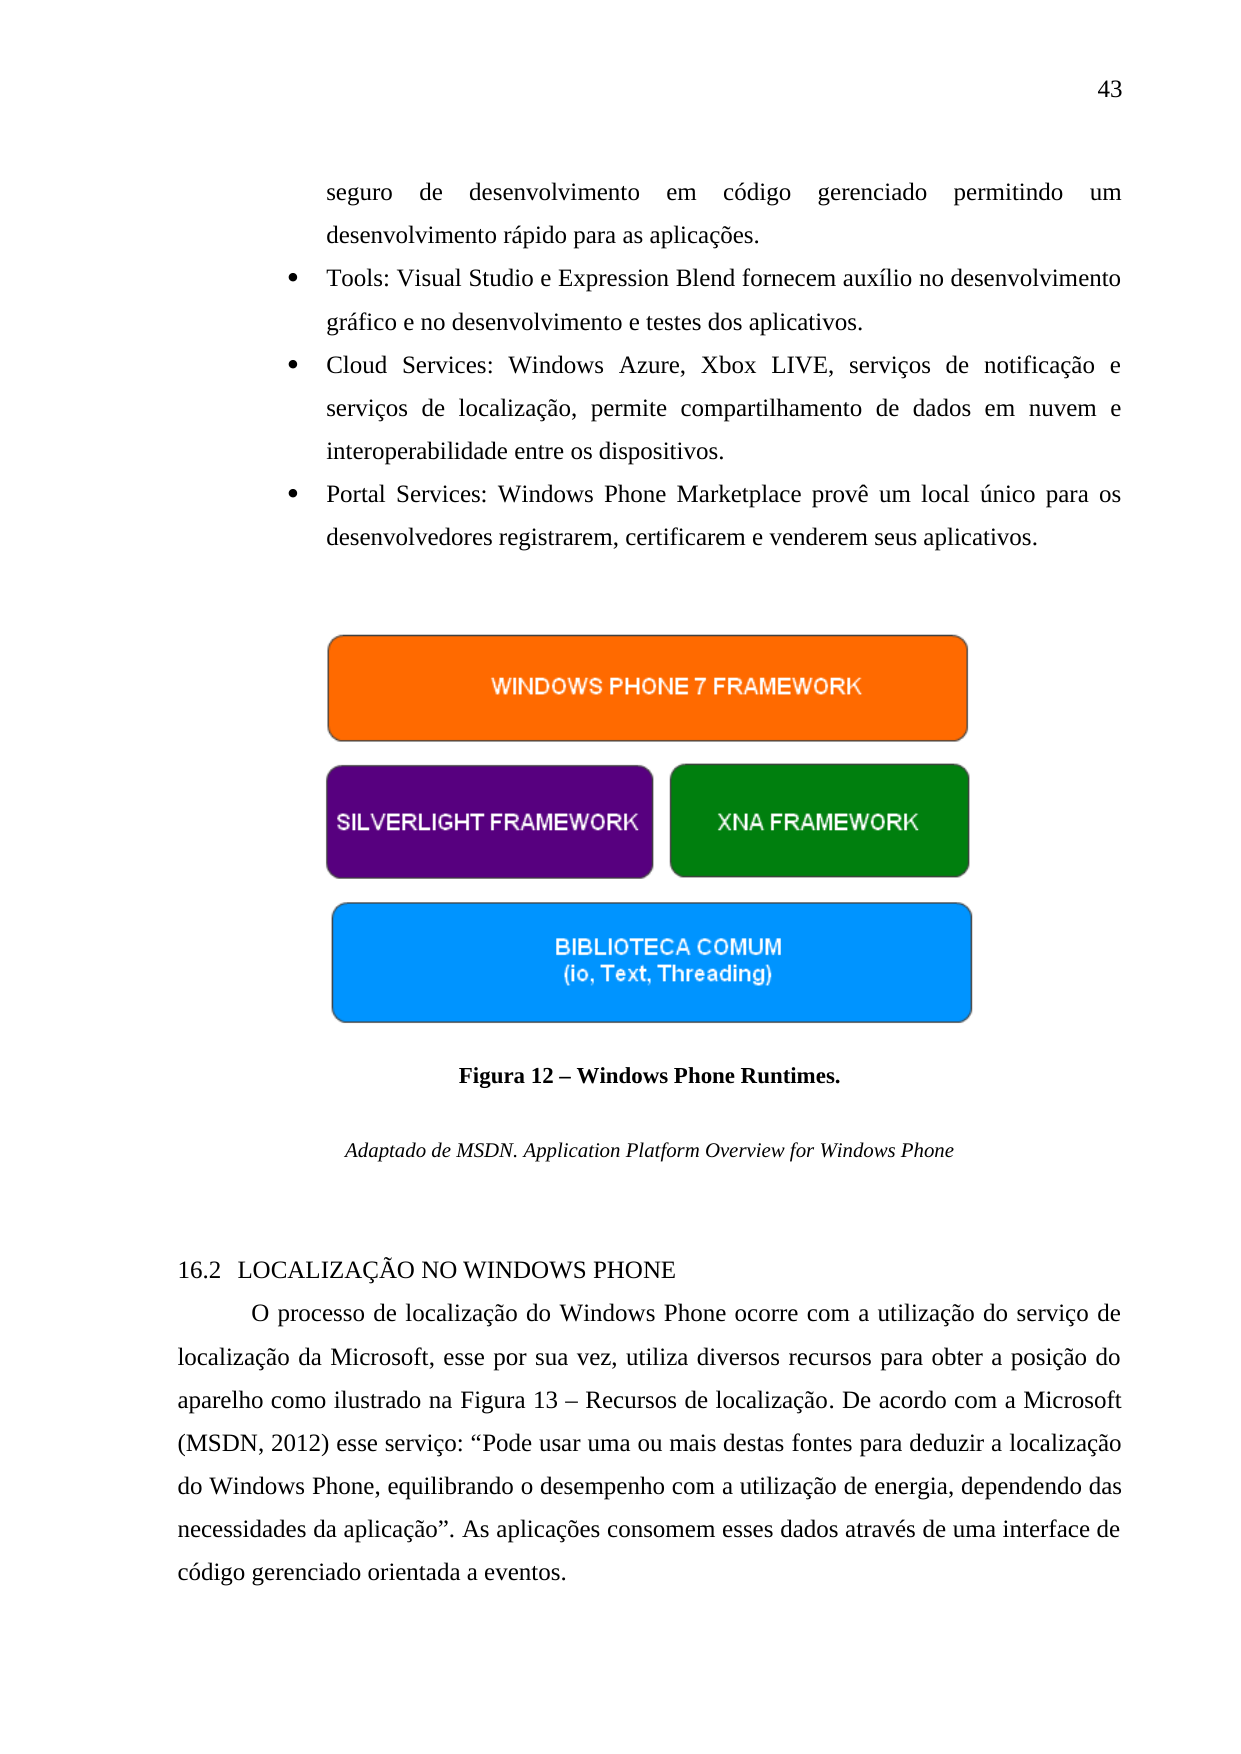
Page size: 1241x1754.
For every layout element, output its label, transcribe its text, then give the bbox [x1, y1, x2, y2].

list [288, 177, 1122, 249]
list Tools: Visual Studio e Expression Blend fornecem auxílio no desenvolvimento gráfico e no desenvolvimento e testes dos aplicativos. [288, 263, 1122, 335]
list Cloud Services: Windows Azure, Xbox LIVE, serviços de notificação e serviços de localização, permite compartilhamento de dados em nuvem e interoperabilidade entre os dispositivos. [288, 350, 1122, 465]
picture [300, 608, 1000, 1048]
subtitle LocaLIZAÇÃO NO Windows Phone [177, 1255, 1122, 1284]
text Adaptado de MSDN. Application Platform Overview for Windows Phone [177, 1138, 1122, 1162]
list Portal Services: Windows Phone Marketplace provê um local único para os desenvolvedores registrarem, certificarem e venderem seus aplicativos. [288, 479, 1122, 551]
text Figura 12 – Windows Phone Runtimes. [177, 1062, 1122, 1088]
text O processo de localização do Windows Phone ocorre com a utilização do serviço de localização da Microsoft, esse por sua vez, utiliza diversos recursos para obter a posição do aparelho como ilustrado na Figura 13 – Recursos de localização. De acordo com a Microsoft esse serviço: “Pode usar uma ou mais destas fontes para deduzir a localização do Windows Phone, equilibrando o desempenho com a utilização de energia, dependendo das necessidades da aplicação”. As aplicações consomem esses dados através de uma interface de código gerenciado orientada a eventos. [177, 1298, 1122, 1586]
